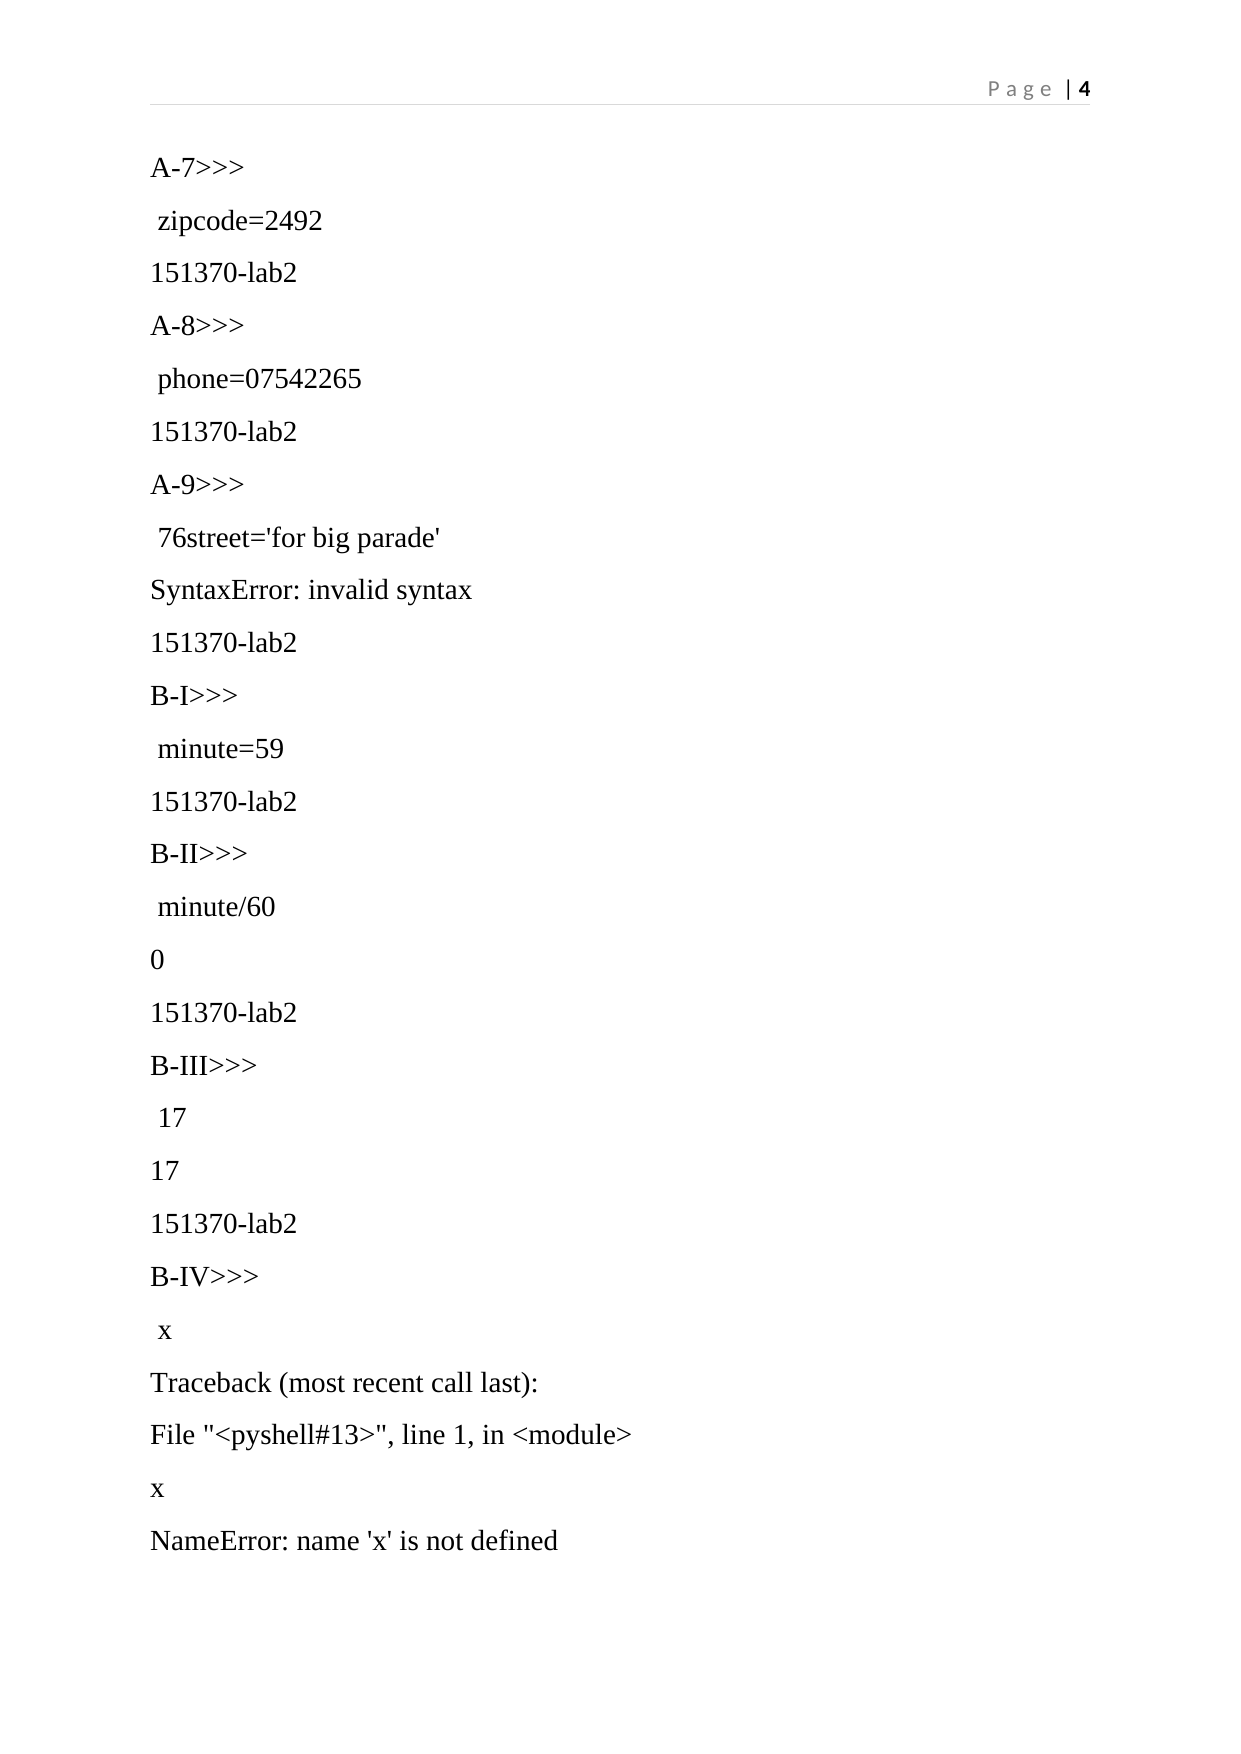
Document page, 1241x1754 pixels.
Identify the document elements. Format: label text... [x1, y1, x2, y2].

text A-9>>> [150, 467, 1090, 500]
text NameError: name 'x' is not defined [150, 1523, 1090, 1557]
text 151370-lab2 [150, 995, 1090, 1028]
text 151370-lab2 [150, 784, 1090, 817]
text A-8>>> [150, 308, 1090, 342]
text 0 [150, 942, 1090, 976]
text 151370-lab2 [150, 256, 1090, 289]
text B-I>>> [150, 678, 1090, 712]
text A-7>>> [150, 150, 1090, 183]
text 151370-lab2 [150, 414, 1090, 448]
text SyntaxError: invalid syntax [150, 572, 1090, 606]
text 17 [150, 1101, 1090, 1134]
text 17 [150, 1153, 1090, 1187]
text B-IV>>> [150, 1259, 1090, 1293]
text 151370-lab2 [150, 1206, 1090, 1240]
text minute/60 [150, 889, 1090, 923]
text B-II>>> [150, 837, 1090, 870]
text phone=07542265 [150, 361, 1090, 395]
text zipcode=2492 [150, 203, 1090, 236]
text File "<pyshell#13>", line 1, in <module> [150, 1417, 1090, 1451]
text 76street='for big parade' [150, 520, 1090, 553]
text Traceback (most recent call last): [150, 1365, 1090, 1398]
text x [150, 1312, 1090, 1345]
text 151370-lab2 [150, 625, 1090, 659]
text x [150, 1470, 1090, 1504]
text B-III>>> [150, 1048, 1090, 1081]
text minute=59 [150, 731, 1090, 764]
